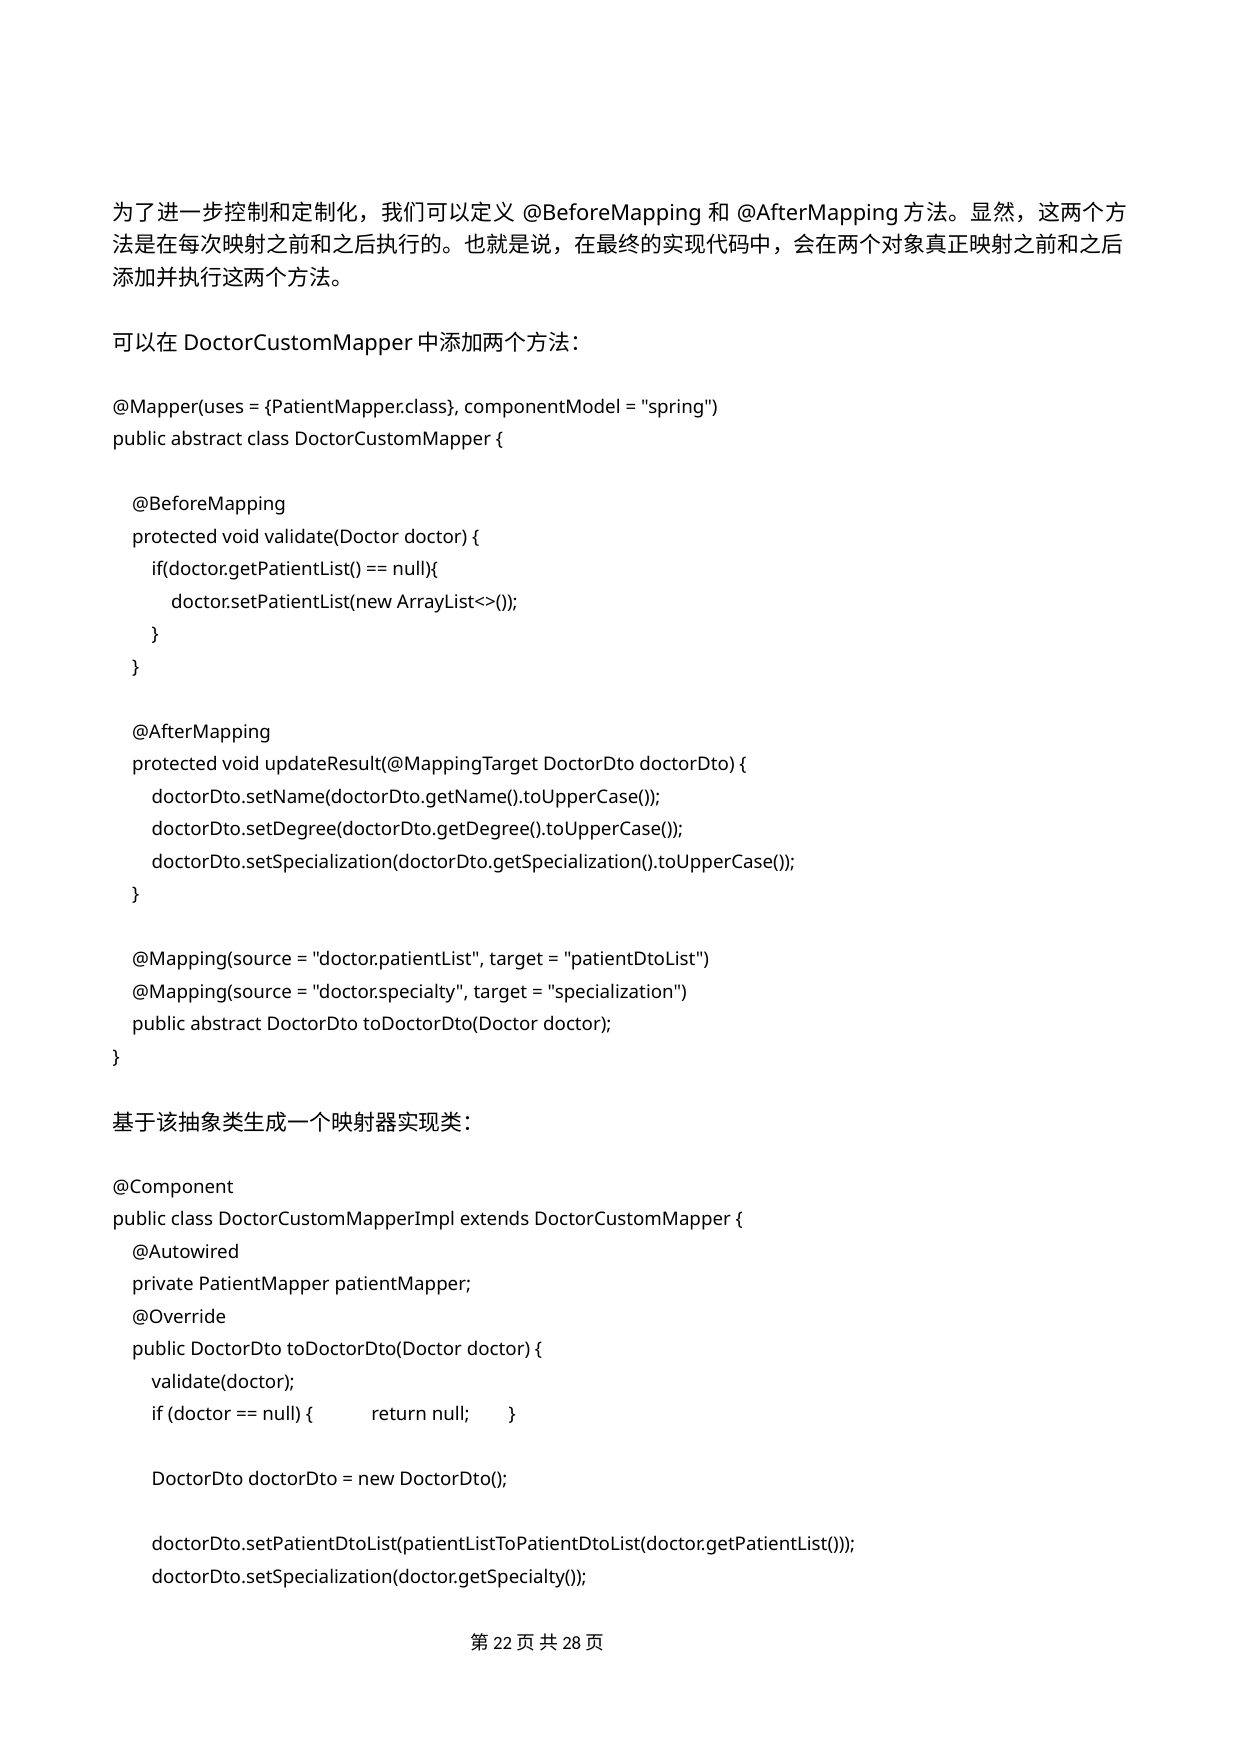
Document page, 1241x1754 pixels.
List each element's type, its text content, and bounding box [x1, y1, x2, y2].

text @Component [112, 1169, 1128, 1202]
text } [112, 617, 1128, 649]
text if(doctor.getPatientList() == null){ [112, 552, 1128, 584]
text doctorDto.setName(doctorDto.getName().toUpperCase()); [112, 779, 1128, 812]
text @Mapping(source = "doctor.patientList", target = "patientDtoList") [112, 942, 1128, 974]
text public class DoctorCustomMapperImpl extends DoctorCustomMapper { [112, 1202, 1128, 1234]
text @Mapper(uses = {PatientMapper.class}, componentModel = "spring") [112, 389, 1128, 422]
text doctorDto.setSpecialization(doctor.getSpecialty()); [112, 1559, 1128, 1592]
text @AfterMapping [112, 714, 1128, 747]
text doctor.setPatientList(new ArrayList<>()); [112, 584, 1128, 617]
text protected void validate(Doctor doctor) { [112, 519, 1128, 552]
text DoctorDto doctorDto = new DoctorDto(); [112, 1462, 1128, 1494]
text public abstract DoctorDto toDoctorDto(Doctor doctor); [112, 1007, 1128, 1039]
text @Mapping(source = "doctor.specialty", target = "specialization") [112, 974, 1128, 1007]
text doctorDto.setSpecialization(doctorDto.getSpecialization().toUpperCase()); [112, 844, 1128, 877]
text @Autowired [112, 1234, 1128, 1267]
text } [112, 1039, 1128, 1072]
text public abstract class DoctorCustomMapper { [112, 422, 1128, 454]
text } [112, 649, 1128, 682]
text protected void updateResult(@MappingTarget DoctorDto doctorDto) { [112, 747, 1128, 779]
text doctorDto.setDegree(doctorDto.getDegree().toUpperCase()); [112, 812, 1128, 844]
text if (doctor == null) { return null; } [112, 1397, 1128, 1429]
text validate(doctor); [112, 1364, 1128, 1397]
text @Override [112, 1299, 1128, 1332]
text @BeforeMapping [112, 487, 1128, 519]
text 为了进一步控制和定制化，我们可以定义 @BeforeMapping 和 @AfterMapping方法。显然，这两个方法是在每次映射之前和之后执行的。也就是说，在最终的实现代码中，会在两个对象真正映射之前和之后添加并执行这两个方法。 [112, 194, 1128, 292]
text 基于该抽象类生成一个映射器实现类： [112, 1104, 1128, 1137]
text } [112, 877, 1128, 909]
text private PatientMapper patientMapper; [112, 1267, 1128, 1299]
text 可以在 DoctorCustomMapper中添加两个方法： [112, 324, 1128, 357]
text public DoctorDto toDoctorDto(Doctor doctor) { [112, 1332, 1128, 1364]
text doctorDto.setPatientDtoList(patientListToPatientDtoList(doctor.getPatientList())); [112, 1527, 1128, 1559]
